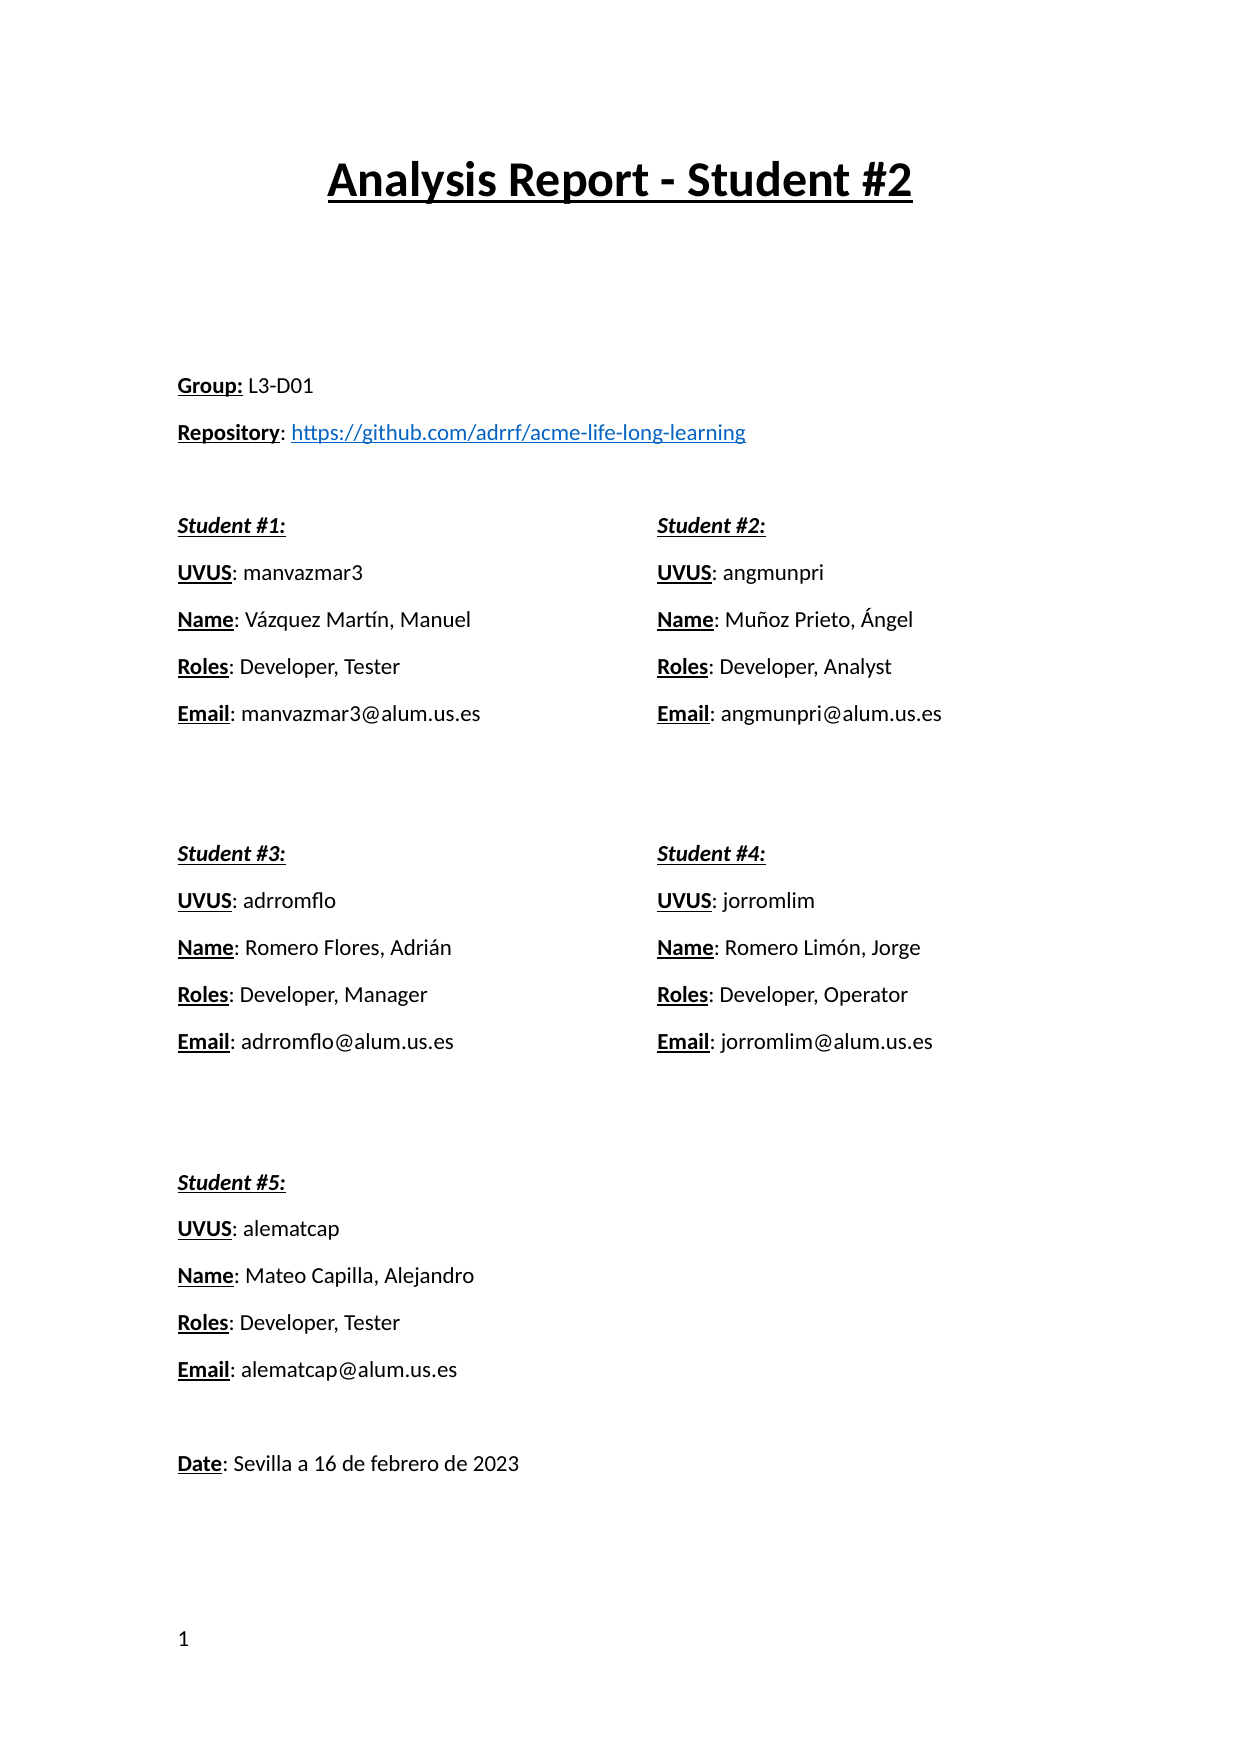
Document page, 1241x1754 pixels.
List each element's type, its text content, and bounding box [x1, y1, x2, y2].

text Student #4: [657, 839, 1063, 867]
text Name: Vázquez Martín, Manuel [177, 605, 583, 633]
text Email: angmunpri@alum.us.es [657, 699, 1063, 727]
text Roles: Developer, Analyst [657, 652, 1063, 680]
text Name: Romero Limón, Jorge [657, 933, 1063, 961]
text Student #5: [177, 1168, 1063, 1196]
text Name: Mateo Capilla, Alejandro [177, 1261, 1063, 1289]
text Email: alematcap@alum.us.es [177, 1355, 1063, 1383]
text UVUS: adrromflo [177, 886, 583, 914]
text Date: Sevilla a 16 de febrero de 2023 [177, 1449, 1063, 1477]
text Name: Muñoz Prieto, Ángel [657, 605, 1063, 633]
text Email: jorromlim@alum.us.es [657, 1027, 1063, 1055]
text Roles: Developer, Tester [177, 1308, 1063, 1336]
text Student #2: [657, 511, 1063, 539]
text UVUS: angmunpri [657, 558, 1063, 586]
text UVUS: jorromlim [657, 886, 1063, 914]
text Student #3: [177, 839, 583, 867]
text Email: adrromflo@alum.us.es [177, 1027, 583, 1055]
text UVUS: manvazmar3 [177, 558, 583, 586]
text Roles: Developer, Operator [657, 980, 1063, 1008]
text Name: Romero Flores, Adrián [177, 933, 583, 961]
text Roles: Developer, Manager [177, 980, 583, 1008]
text Repository: https://github.com/adrrf/acme-life-long-learning [177, 418, 1063, 446]
text Roles: Developer, Tester [177, 652, 583, 680]
text Group: L3-D01 [177, 371, 1063, 399]
text Email: manvazmar3@alum.us.es [177, 699, 583, 727]
text Student #1: [177, 511, 583, 539]
text UVUS: alematcap [177, 1214, 1063, 1242]
text Analysis Report - Student #2 [177, 148, 1063, 209]
